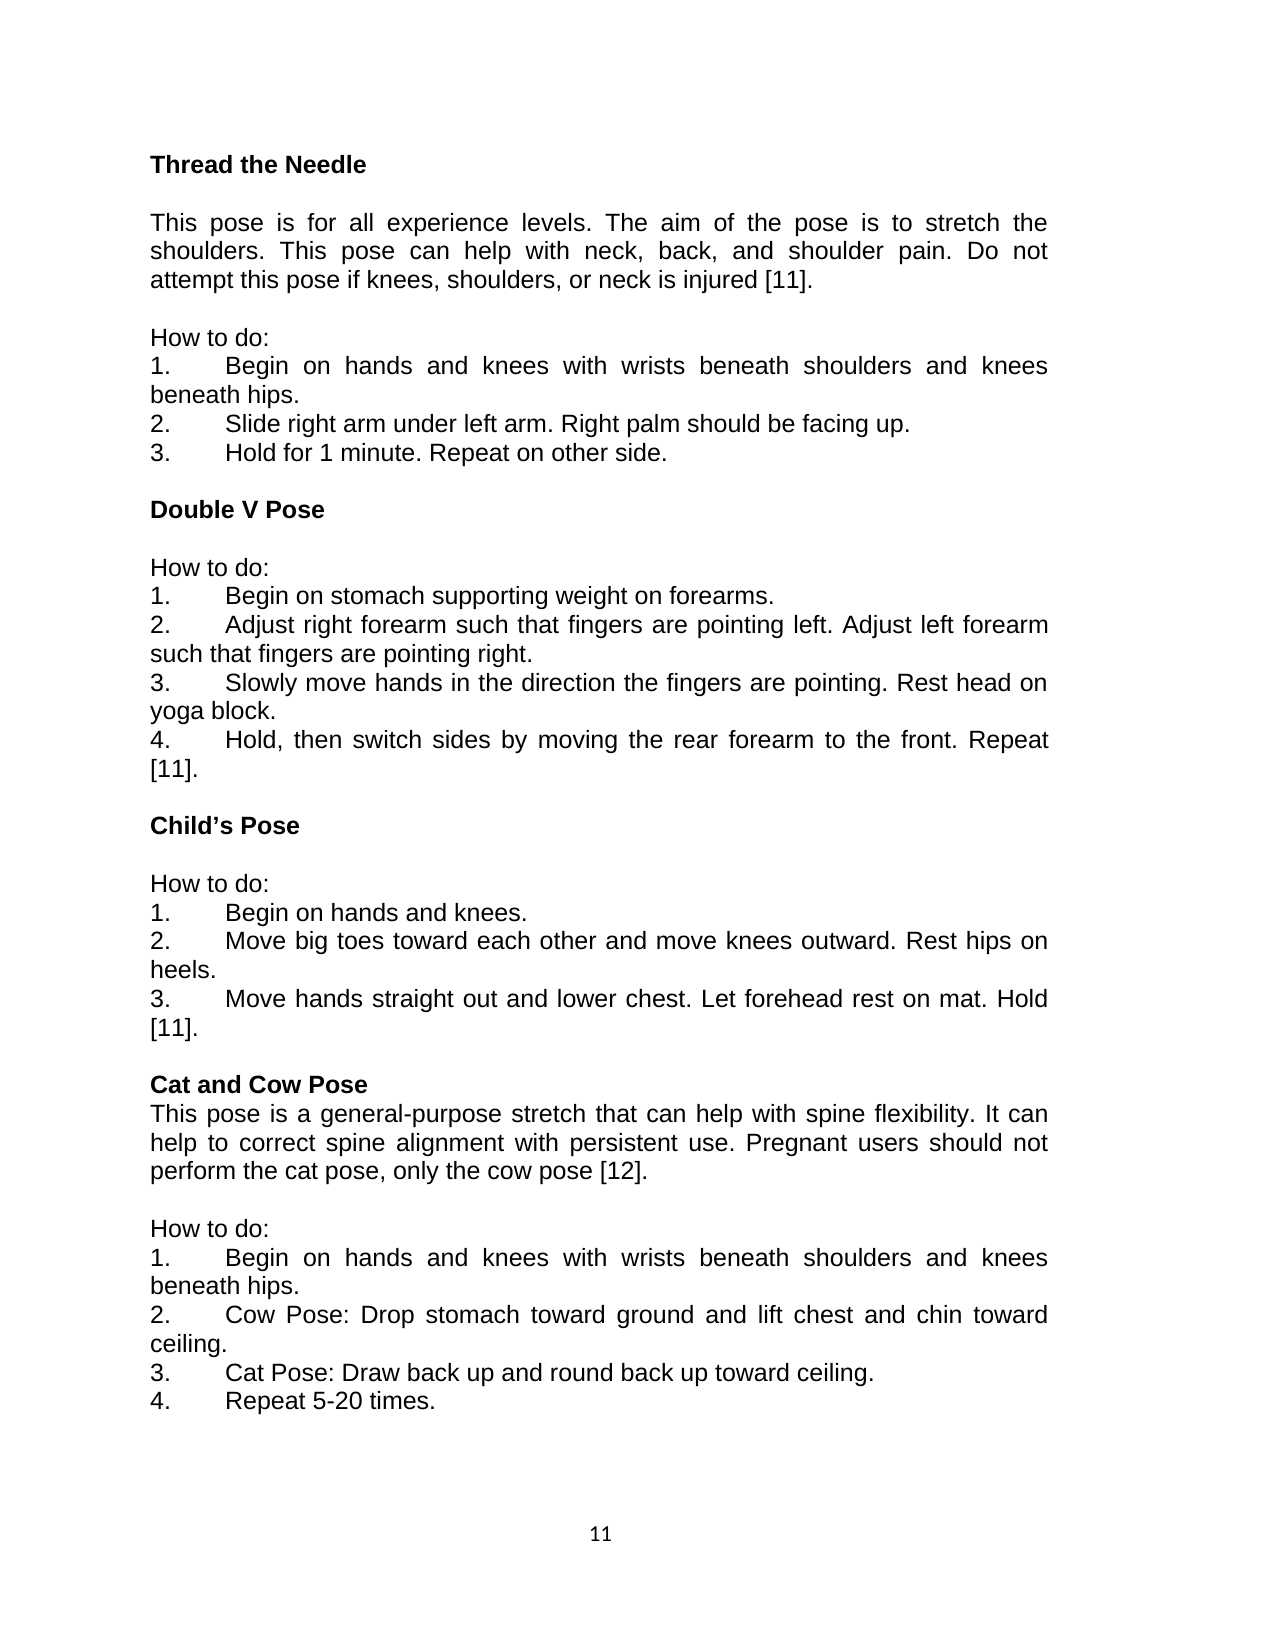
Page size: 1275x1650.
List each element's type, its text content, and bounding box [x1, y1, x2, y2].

list Adjust right forearm such that fingers are pointing left. Adjust left forearm such that fingers are pointing right. [150, 610, 1050, 667]
list Cow Pose: Drop stomach toward ground and lift chest and chin toward ceiling. [150, 1300, 1050, 1357]
list Slowly move hands in the direction the fingers are pointing. Rest head on yoga block. [150, 667, 1050, 725]
text Child’s Pose [150, 811, 1050, 840]
text Cat and Cow Pose [150, 1070, 1050, 1099]
text Thread the Needle [150, 150, 1050, 179]
list Begin on hands and knees with wrists beneath shoulders and knees beneath hips. [150, 1242, 1050, 1300]
text Double V Pose [150, 495, 1050, 524]
text How to do: [150, 322, 1050, 351]
text This pose is for all experience levels. The aim of the pose is to stretch the shoulders. This pose can help with neck, back, and shoulder pain. Do not attempt this pose if knees, shoulders, or neck is injured [11]. [150, 207, 1050, 294]
list Slide right arm under left arm. Right palm should be facing up. [150, 409, 1050, 437]
list Begin on hands and knees. [150, 897, 1050, 926]
list Hold for 1 minute. Repeat on other side. [150, 437, 1050, 466]
list Begin on stomach supporting weight on forearms. [150, 581, 1050, 610]
text How to do: [150, 1214, 1050, 1242]
text How to do: [150, 869, 1050, 897]
list Move hands straight out and lower chest. Let forehead rest on mat. Hold [11]. [150, 984, 1050, 1041]
text This pose is a general-purpose stretch that can help with spine flexibility. It can help to correct spine alignment with persistent use. Pregnant users should not perform the cat pose, only the cow pose [12]. [150, 1099, 1050, 1185]
list Cat Pose: Draw back up and round back up toward ceiling. [150, 1357, 1050, 1386]
list Hold, then switch sides by moving the rear forearm to the front. Repeat [11]. [150, 725, 1050, 782]
list Repeat 5-20 times. [150, 1386, 1050, 1415]
list Move big toes toward each other and move knees outward. Rest hips on heels. [150, 926, 1050, 984]
list Begin on hands and knees with wrists beneath shoulders and knees beneath hips. [150, 351, 1050, 409]
text How to do: [150, 552, 1050, 581]
